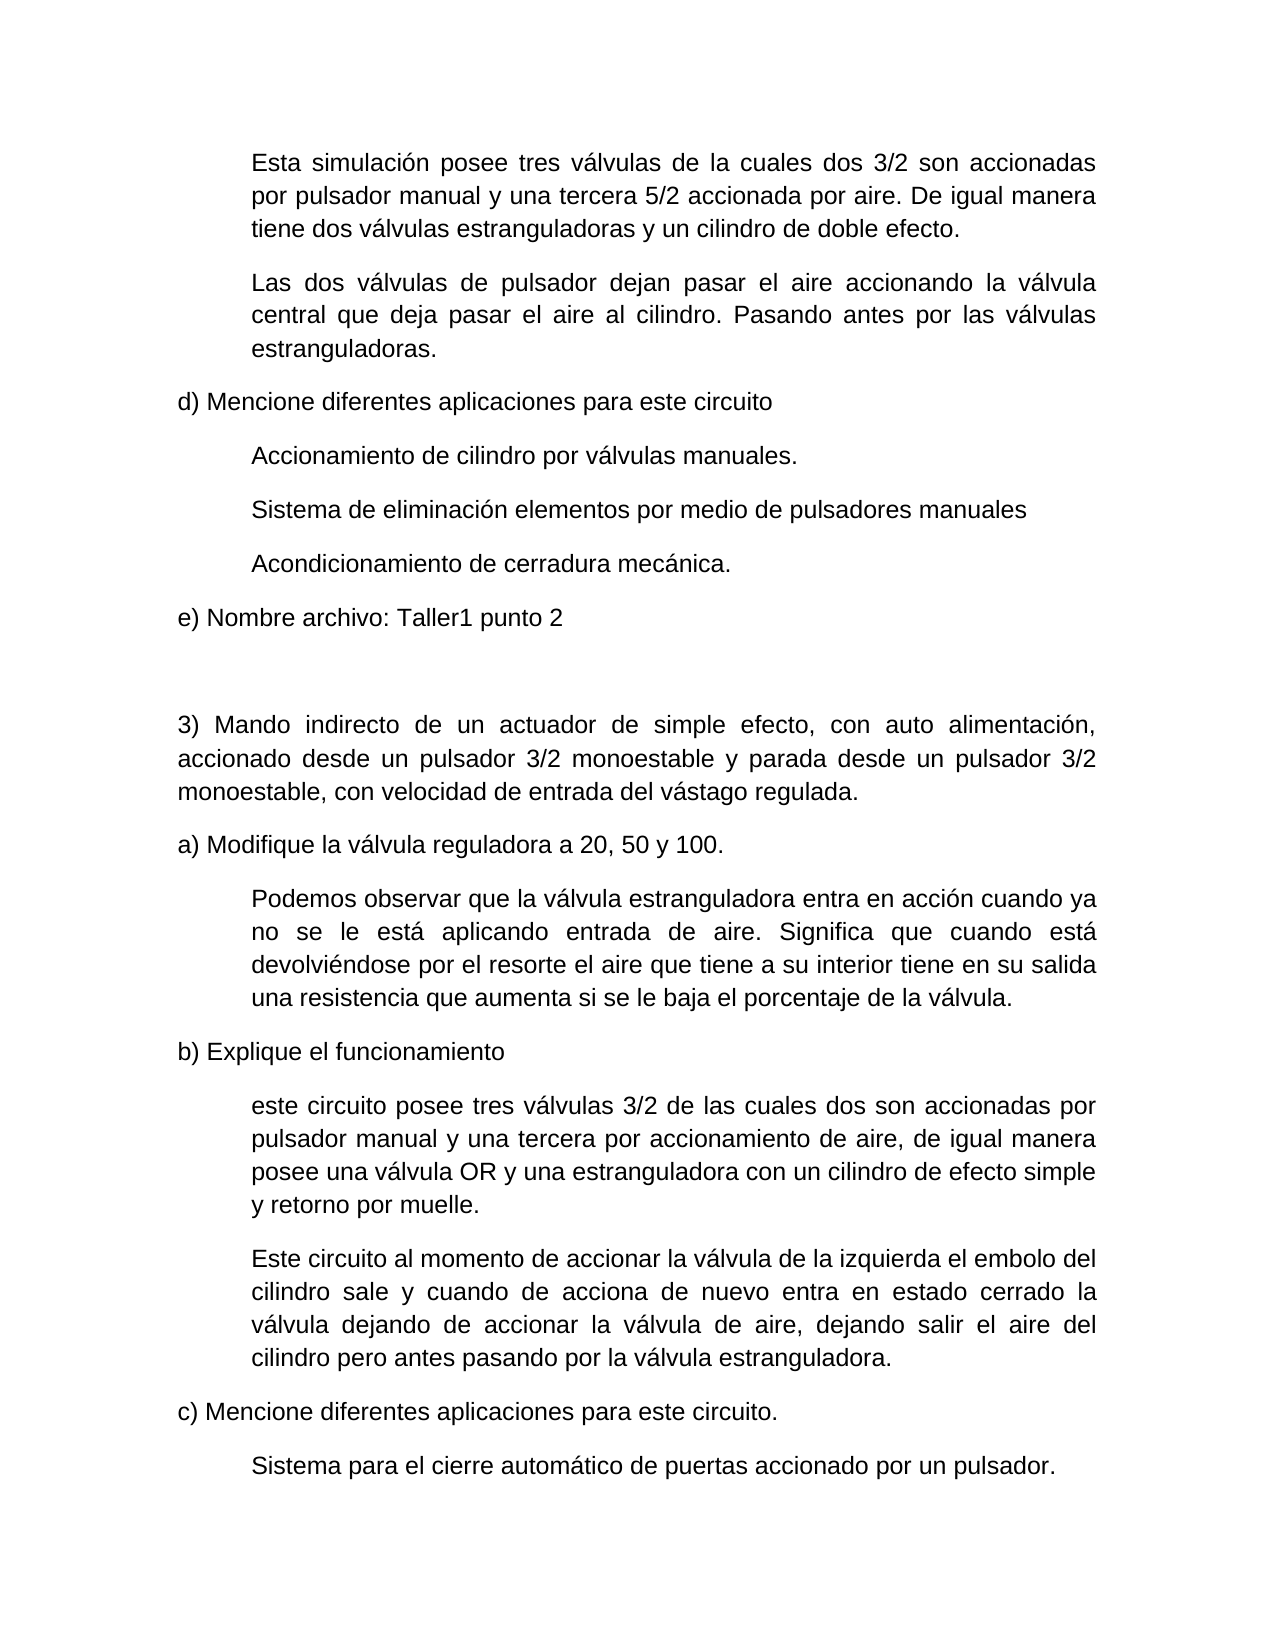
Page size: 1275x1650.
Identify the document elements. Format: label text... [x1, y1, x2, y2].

text Sistema para el cierre automático de puertas accionado por un pulsador. [251, 1451, 1098, 1479]
text d) Mencione diferentes aplicaciones para este circuito [177, 387, 1098, 416]
text Accionamiento de cilindro por válvulas manuales. [251, 441, 1098, 470]
text Las dos válvulas de pulsador dejan pasar el aire accionando la válvula central que deja pasar el aire al cilindro. Pasando antes por las válvulas estranguladoras. [251, 267, 1098, 362]
text Podemos observar que la válvula estranguladora entra en acción cuando ya no se le está aplicando entrada de aire. Significa que cuando está devolviéndose por el resorte el aire que tiene a su interior tiene en su salida una resistencia que aumenta si se le baja el porcentaje de la válvula. [251, 884, 1098, 1012]
text Sistema de eliminación elementos por medio de pulsadores manuales [251, 495, 1098, 524]
text e) Nombre archivo: Taller1 punto 2 [177, 603, 1098, 632]
text Acondicionamiento de cerradura mecánica. [251, 549, 1098, 578]
text c) Mencione diferentes aplicaciones para este circuito. [177, 1397, 1098, 1426]
text a) Modifique la válvula reguladora a 20, 50 y 100. [177, 830, 1098, 859]
text b) Explique el funcionamiento [177, 1037, 1098, 1066]
text Este circuito al momento de accionar la válvula de la izquierda el embolo del cilindro sale y cuando de acciona de nuevo entra en estado cerrado la válvula dejando de accionar la válvula de aire, dejando salir el aire del cilindro pero antes pasando por la válvula estranguladora. [251, 1244, 1098, 1372]
text Esta simulación posee tres válvulas de la cuales dos 3/2 son accionadas por pulsador manual y una tercera 5/2 accionada por aire. De igual manera tiene dos válvulas estranguladoras y un cilindro de doble efecto. [251, 148, 1098, 242]
text este circuito posee tres válvulas 3/2 de las cuales dos son accionadas por pulsador manual y una tercera por accionamiento de aire, de igual manera posee una válvula OR y una estranguladora con un cilindro de efecto simple y retorno por muelle. [251, 1091, 1098, 1219]
text 3) Mando indirecto de un actuador de simple efecto, con auto alimentación, accionado desde un pulsador 3/2 monoestable y parada desde un pulsador 3/2 monoestable, con velocidad de entrada del vástago regulada. [177, 711, 1098, 805]
